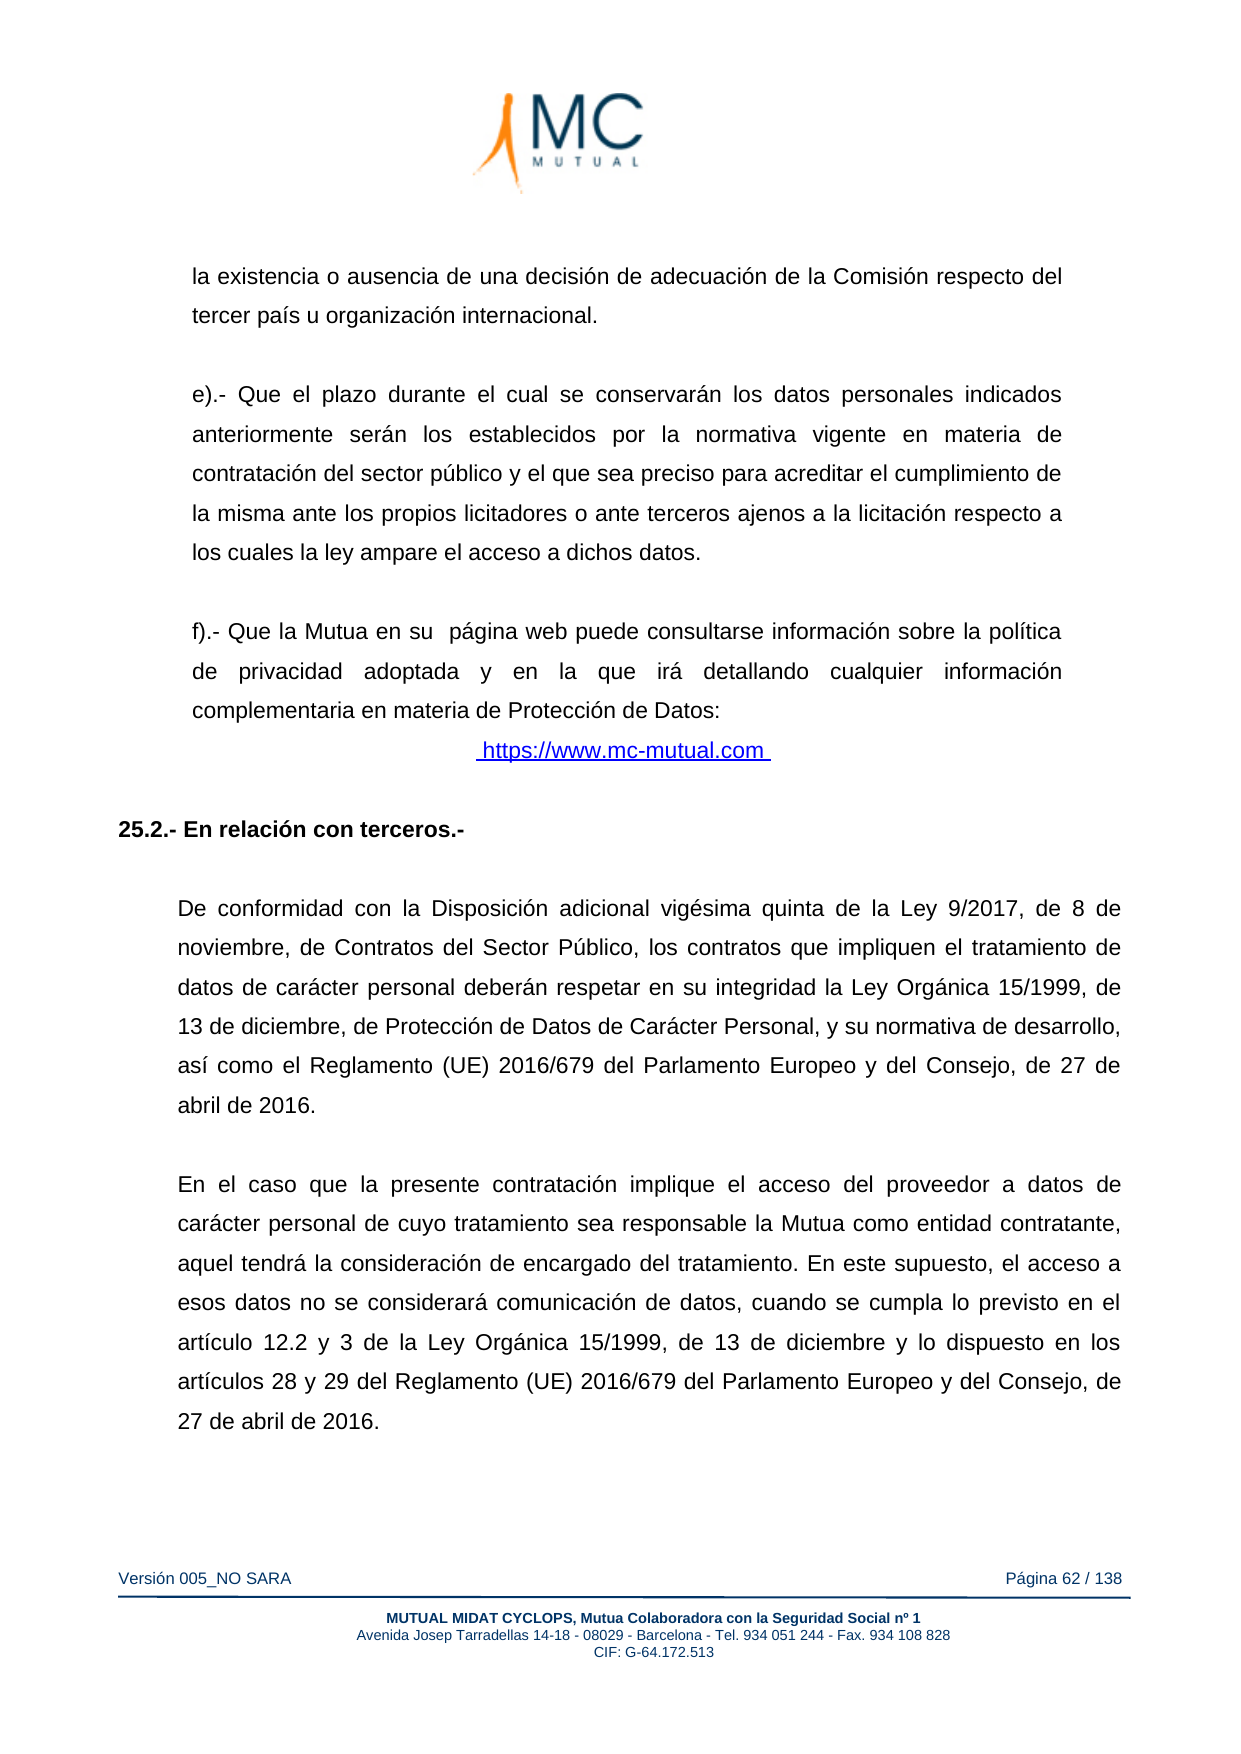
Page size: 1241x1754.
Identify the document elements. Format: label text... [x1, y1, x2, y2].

text e).- Que el plazo durante el cual se conservarán los datos personales indicados anteriormente serán los establecidos por la normativa vigente en materia de contratación del sector público y el que sea preciso para acreditar el cumplimiento de la misma ante los propios licitadores o ante terceros ajenos a la licitación respecto a los cuales la ley ampare el acceso a dichos datos. [192, 381, 1063, 566]
text https://www.mc-mutual.com [177, 737, 1063, 763]
text En el caso que la presente contratación implique el acceso del proveedor a datos de carácter personal de cuyo tratamiento sea responsable la Mutua como entidad contratante, aquel tendrá la consideración de encargado del tratamiento. En este supuesto, el acceso a esos datos no se considerará comunicación de datos, cuando se cumpla lo previsto en el artículo 12.2 y 3 de la Ley Orgánica 15/1999, de 13 de diciembre y lo dispuesto en los artículos 28 y 29 del Reglamento (UE) 2016/679 del Parlamento Europeo y del Consejo, de 27 de abril de 2016. [177, 1171, 1122, 1434]
text f).- Que la Mutua en su página web puede consultarse información sobre la política de privacidad adoptada y en la que irá detallando cualquier información complementaria en materia de Protección de Datos: [192, 618, 1063, 723]
text De conformidad con la Disposición adicional vigésima quinta de la Ley 9/2017, de 8 de noviembre, de Contratos del Sector Público, los contratos que impliquen el tratamiento de datos de carácter personal deberán respetar en su integridad la Ley Orgánica 15/1999, de 13 de diciembre, de Protección de Datos de Carácter Personal, y su normativa de desarrollo, así como el Reglamento (UE) 2016/679 del Parlamento Europeo y del Consejo, de 27 de abril de 2016. [177, 894, 1122, 1118]
text 25.2.- En relación con terceros.- [118, 816, 1122, 842]
picture [472, 93, 651, 194]
